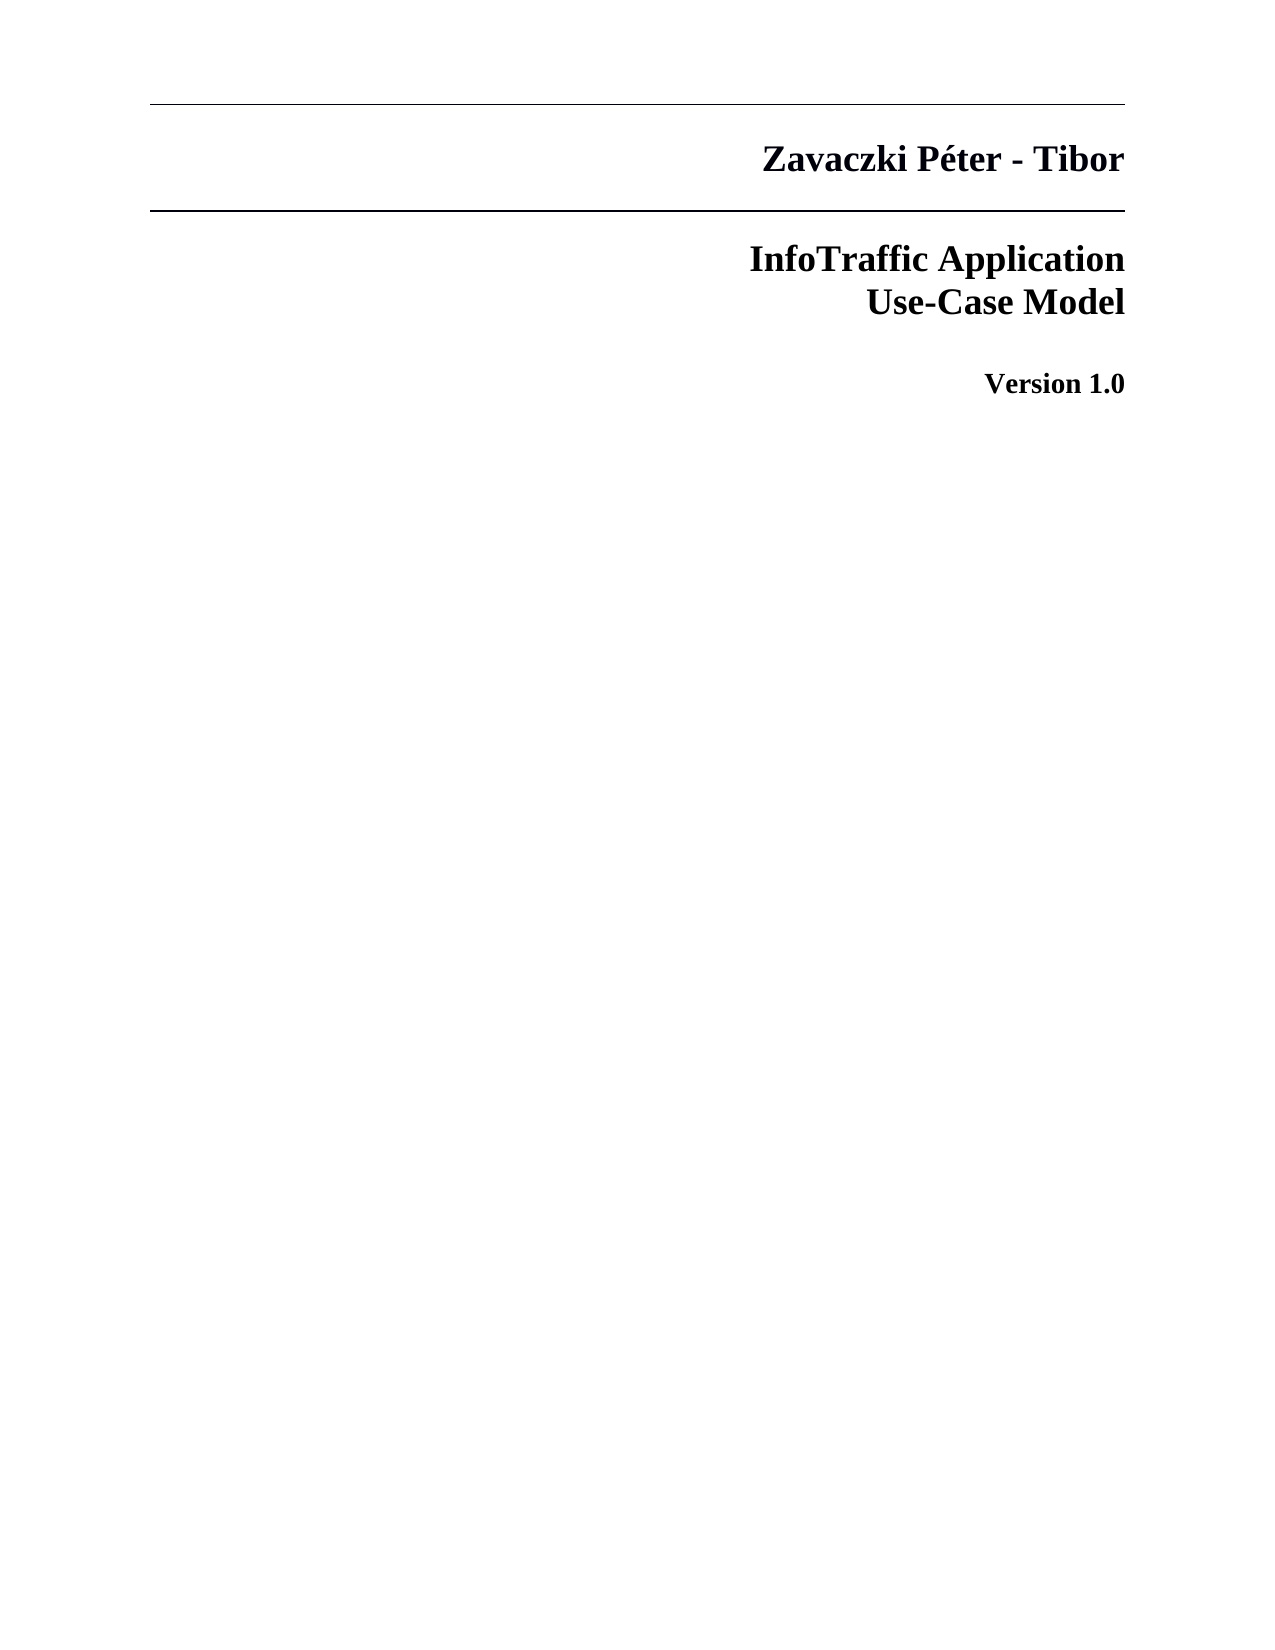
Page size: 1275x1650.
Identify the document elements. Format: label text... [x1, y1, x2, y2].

title Use-Case Model [150, 280, 1125, 323]
title InfoTraffic Application [150, 237, 1125, 280]
title Version 1.0 [150, 366, 1125, 399]
